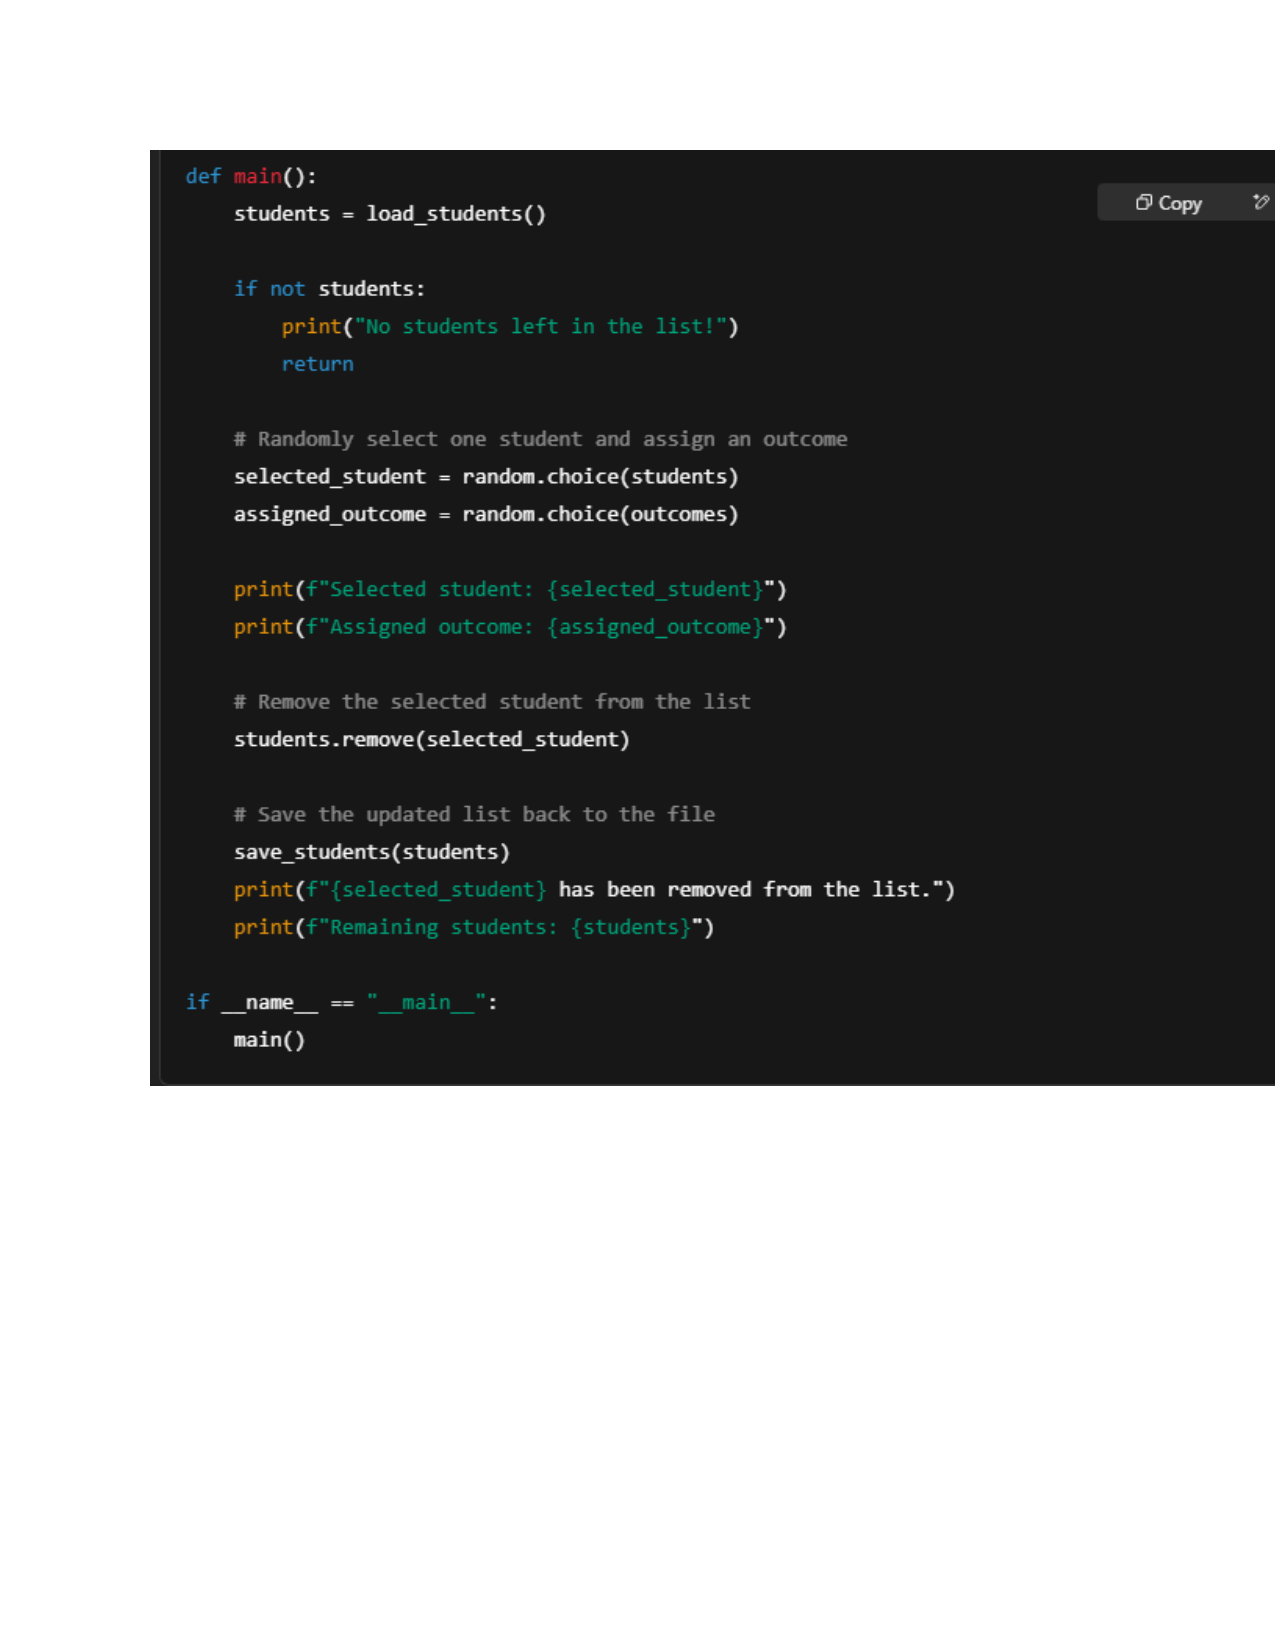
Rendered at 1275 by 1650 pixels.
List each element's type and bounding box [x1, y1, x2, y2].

picture [150, 150, 1275, 1086]
